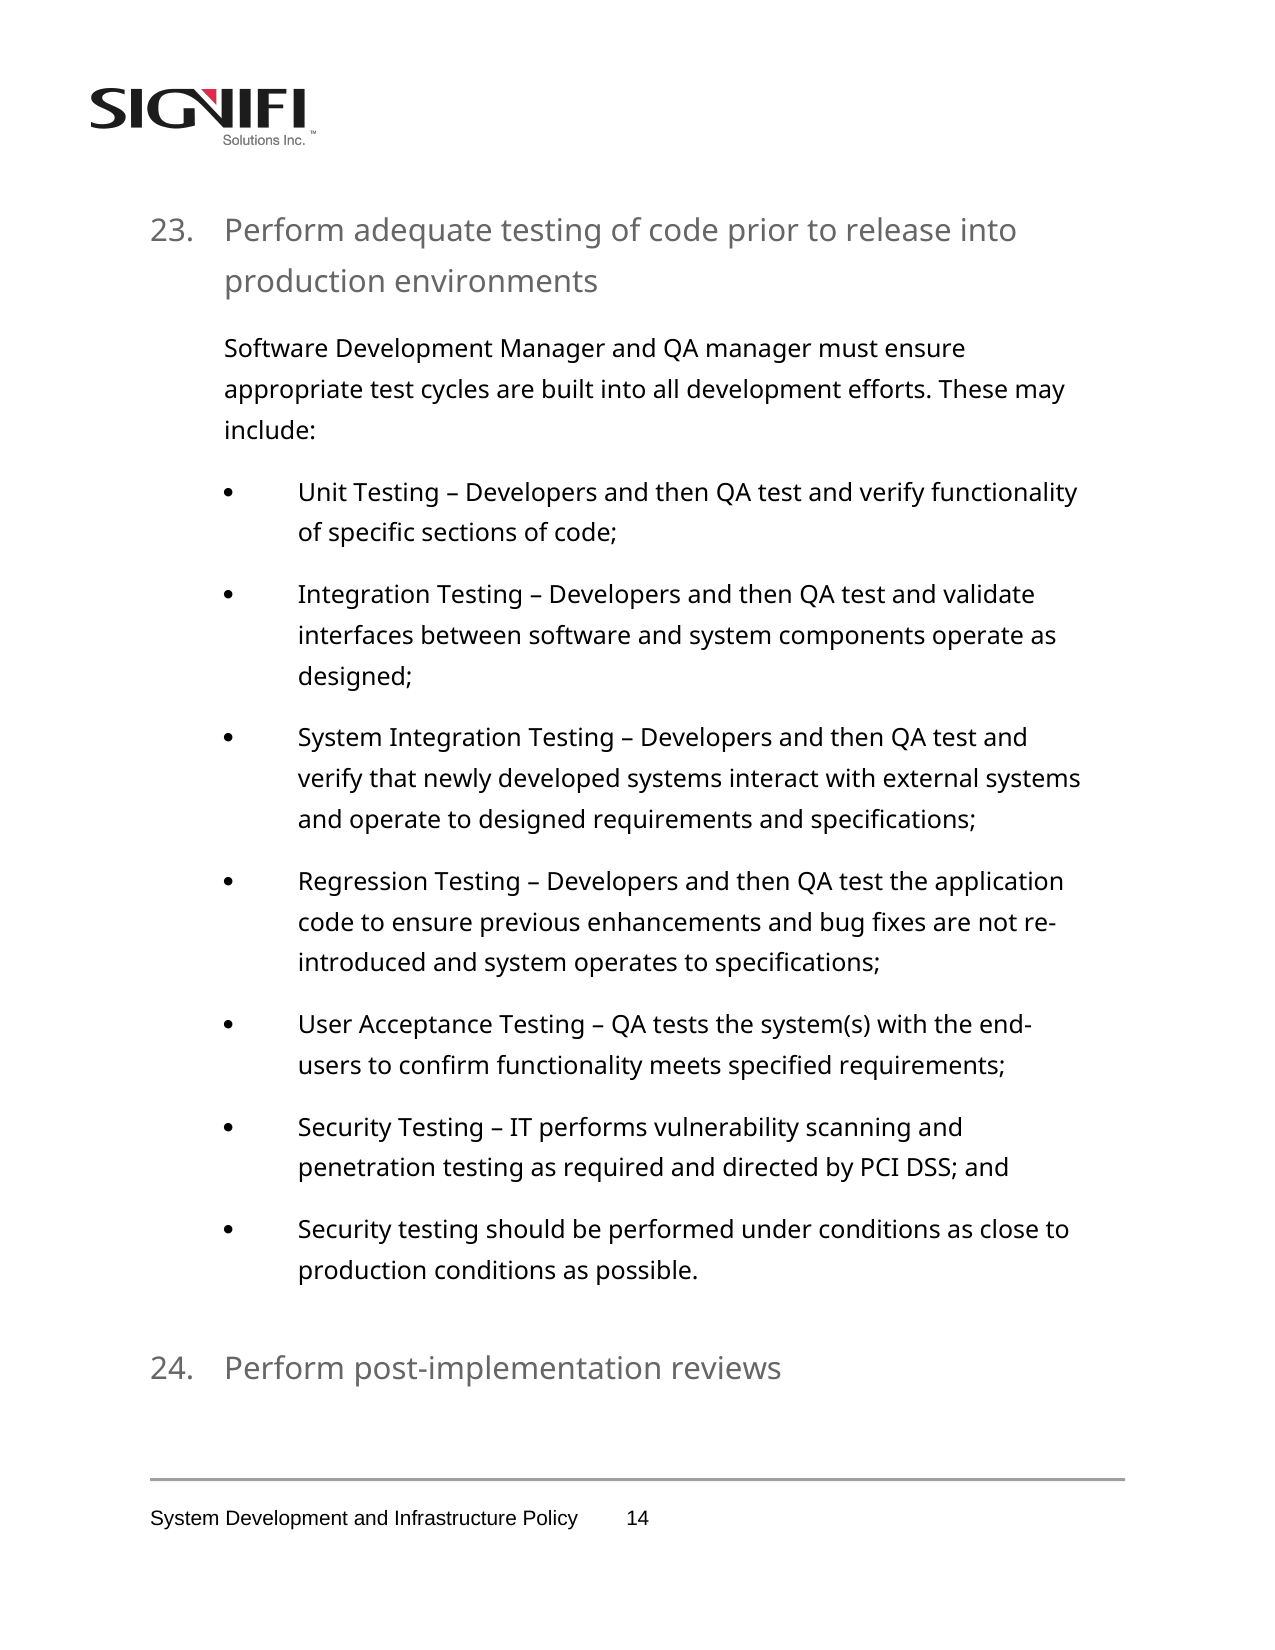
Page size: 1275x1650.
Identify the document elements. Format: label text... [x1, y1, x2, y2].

list Security Testing – IT performs vulnerability scanning and penetration testing as required and directed by PCI DSS; and [224, 1109, 1096, 1184]
text Software Development Manager and QA manager must ensure appropriate test cycles are built into all development efforts. These may include: [150, 331, 1096, 447]
list System Integration Testing – Developers and then QA test and verify that newly developed systems interact with external systems and operate to designed requirements and specifications; [224, 720, 1096, 836]
list Regression Testing – Developers and then QA test the application code to ensure previous enhancements and bug fixes are not re-introduced and system operates to specifications; [224, 863, 1096, 979]
list User Acceptance Testing – QA tests the system(s) with the end-users to confirm functionality meets specified requirements; [224, 1007, 1096, 1082]
picture [91, 88, 316, 145]
list Security testing should be performed under conditions as close to production conditions as possible. [224, 1212, 1096, 1287]
subtitle Perform post-implementation reviews [150, 1346, 1096, 1389]
list Integration Testing – Developers and then QA test and validate interfaces between software and system components operate as designed; [224, 577, 1096, 692]
list Unit Testing – Developers and then QA test and verify functionality of specific sections of code; [224, 474, 1096, 549]
subtitle Perform adequate testing of code prior to release into production environments [150, 208, 1096, 302]
